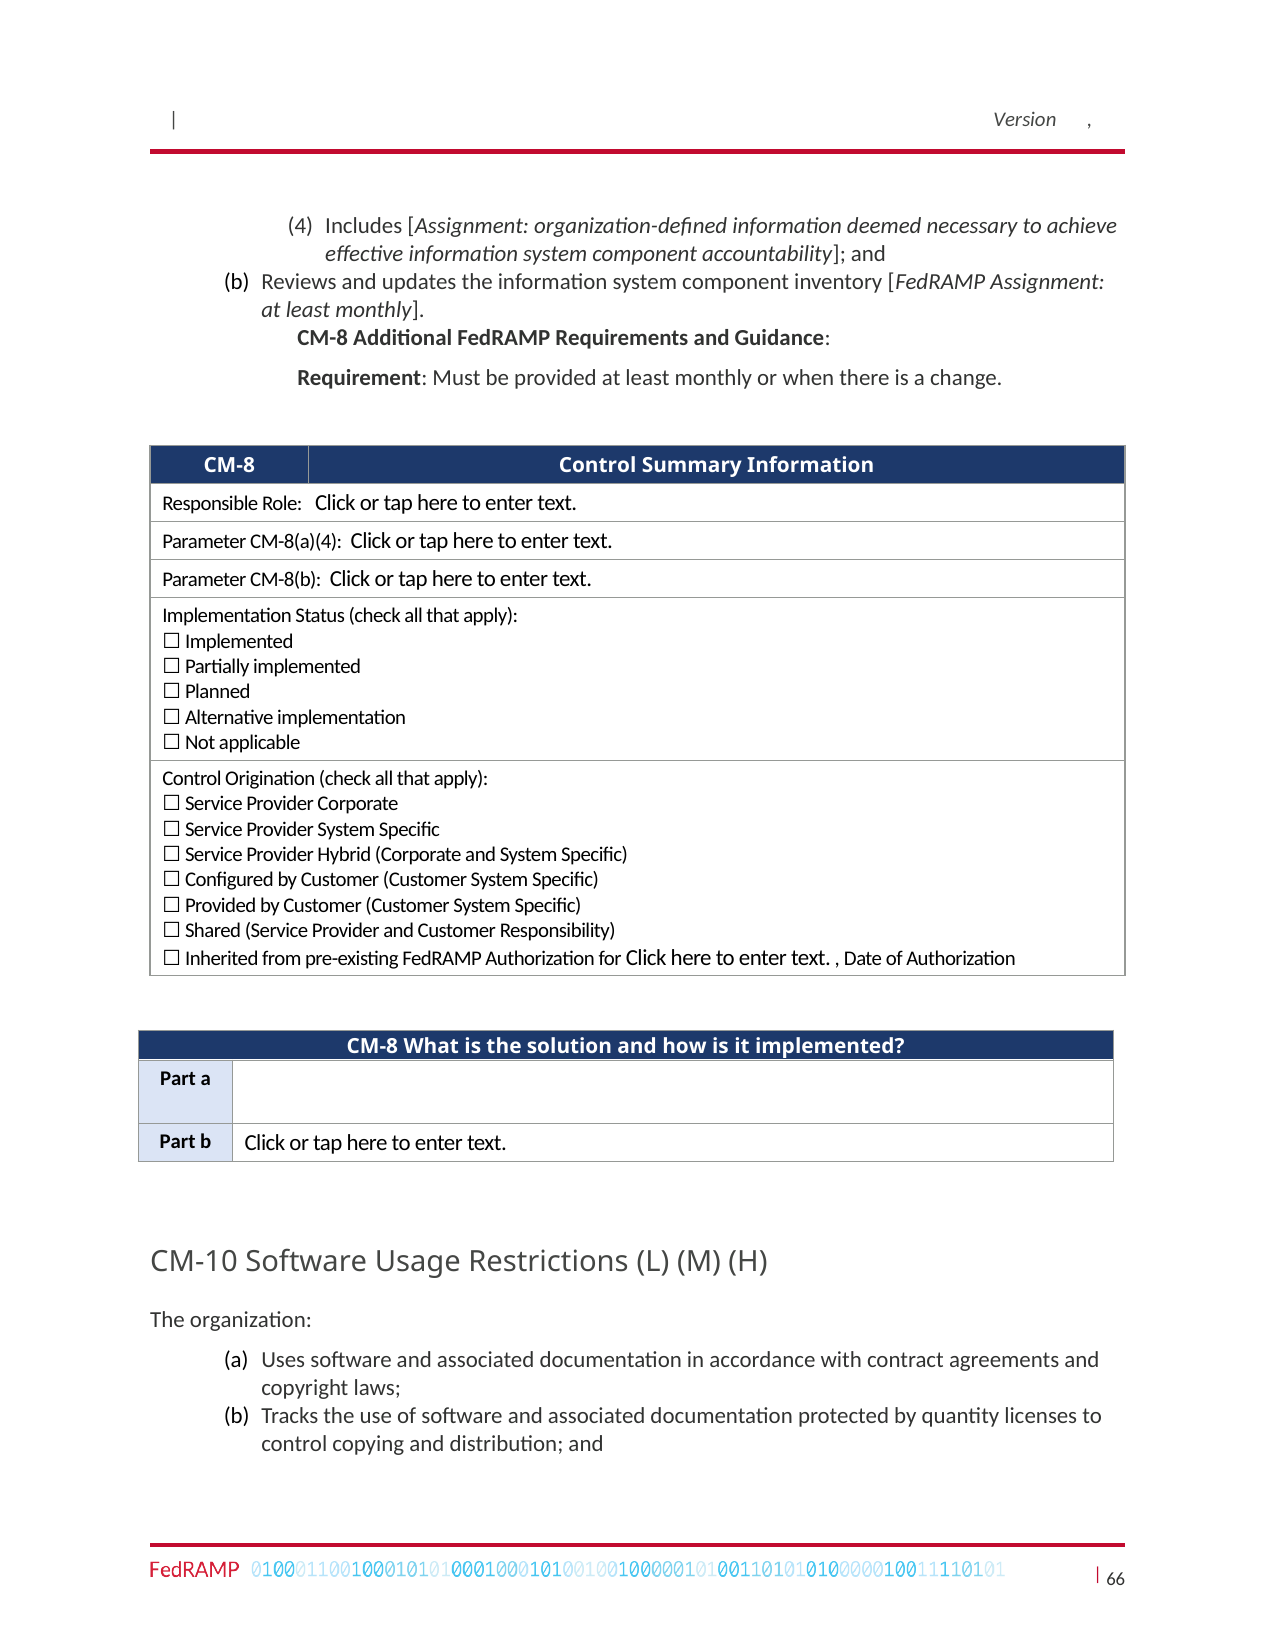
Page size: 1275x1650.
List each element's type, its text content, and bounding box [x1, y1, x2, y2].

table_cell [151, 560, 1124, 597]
list Tracks the use of software and associated documentation protected by quantity licenses to control copying and distribution; and [223, 1401, 1125, 1457]
text The organization: [150, 1305, 1125, 1333]
text CM-8 Additional FedRAMP Requirements and Guidance: [297, 323, 1125, 351]
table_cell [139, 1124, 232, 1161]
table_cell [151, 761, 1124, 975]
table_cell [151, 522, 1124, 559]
list Uses software and associated documentation in accordance with contract agreements and copyright laws; [223, 1345, 1125, 1401]
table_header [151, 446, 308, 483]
text Requirement: Must be provided at least monthly or when there is a change. [297, 363, 1125, 391]
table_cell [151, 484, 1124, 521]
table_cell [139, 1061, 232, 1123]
list Reviews and updates the information system component inventory [FedRAMP Assignment: at least monthly]. [223, 267, 1125, 323]
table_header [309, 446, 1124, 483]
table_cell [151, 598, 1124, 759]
list Includes [Assignment: organization-defined information deemed necessary to achieve effective information system component accountability]; and [287, 211, 1125, 267]
subtitle CM-10 Software Usage Restrictions (L) (M) (H) [150, 1240, 1125, 1280]
picture [150, 1559, 1005, 1586]
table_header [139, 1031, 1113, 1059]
